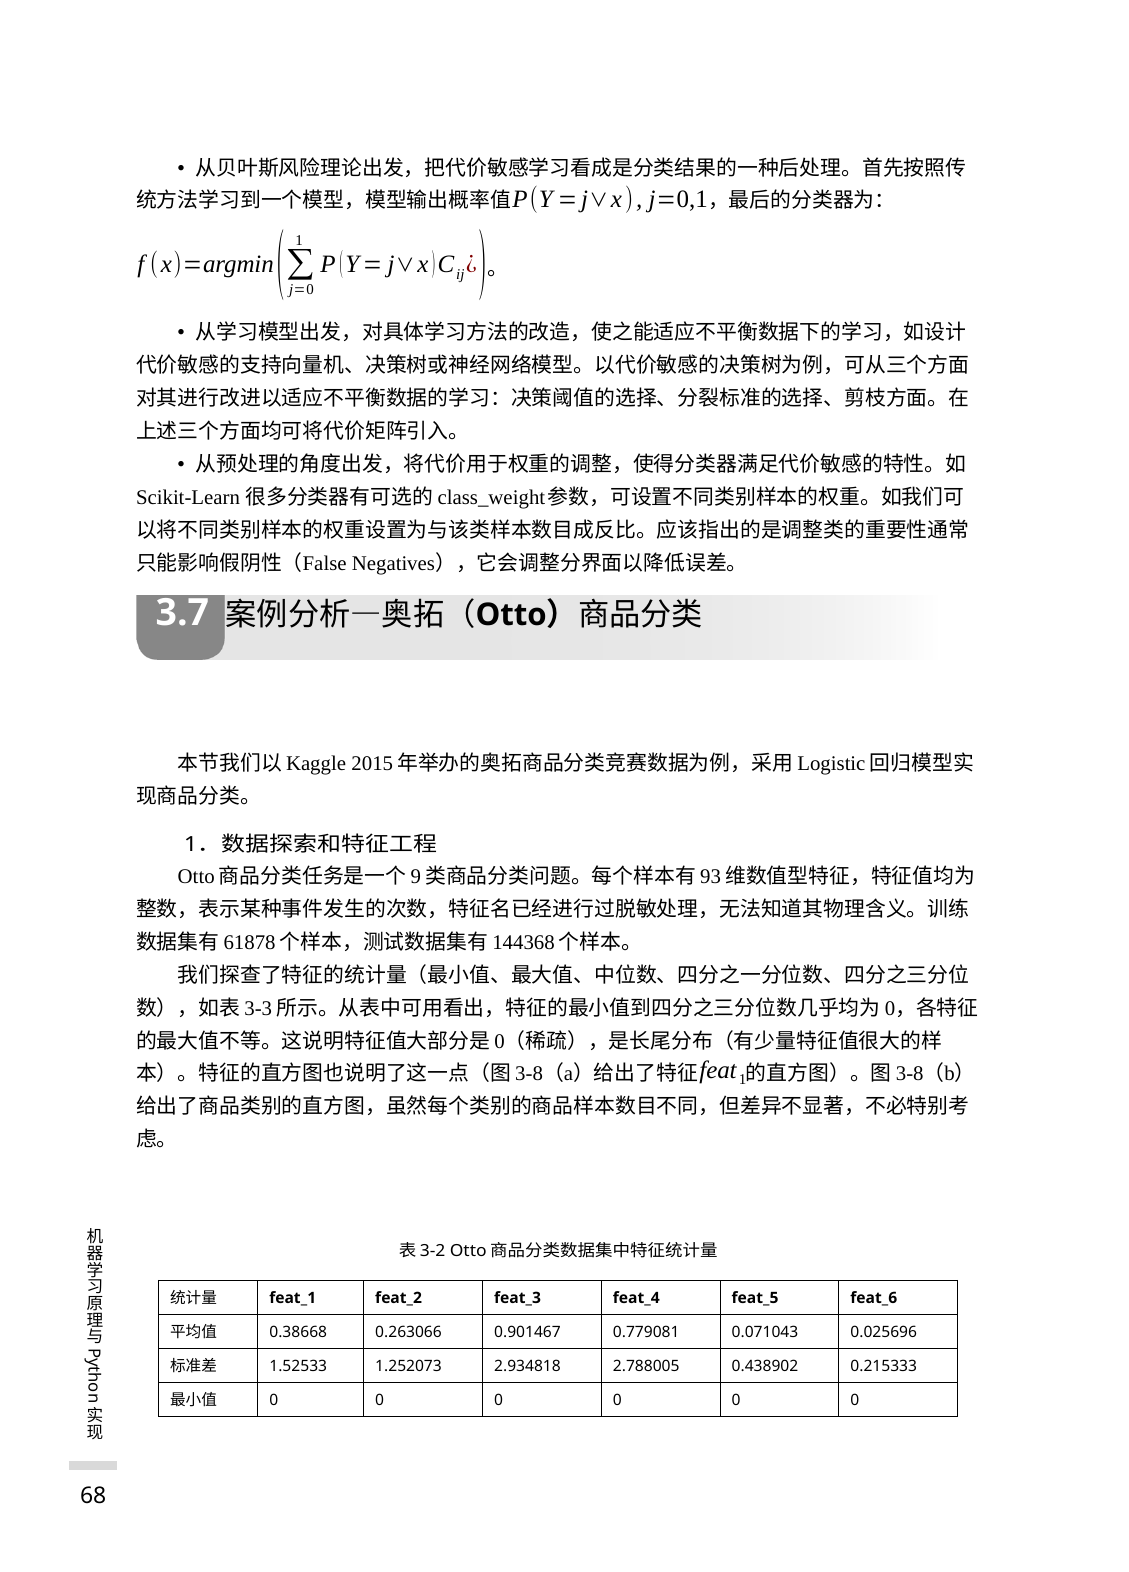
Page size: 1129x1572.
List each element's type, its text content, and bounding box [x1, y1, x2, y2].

picture [136, 643, 939, 660]
table_cell 0 [839, 1383, 957, 1416]
table_cell 0.901467 [483, 1315, 601, 1348]
text 从学习模型出发，对具体学习方法的改造，使之能适应不平衡数据下的学习，如设计代价敏感的支持向量机、决策树或神经网络模型。以代价敏感的决策树为例，可从三个方面对其进行改进以适应不平衡数据的学习：决策阈值的选择、分裂标准的选择、剪枝方面。在上述三个方面均可将代价矩阵引入。 [136, 314, 980, 446]
table_cell 1.52533 [258, 1349, 363, 1382]
table_cell 0.779081 [602, 1315, 720, 1348]
table_header feat_5 [721, 1281, 838, 1314]
table_header 统计量 [159, 1281, 257, 1314]
text 表3-2 Otto商品分类数据集中特征统计量 [136, 1233, 980, 1266]
table_header feat_6 [839, 1281, 957, 1314]
text 本节我们以Kaggle 2015年举办的奥拓商品分类竞赛数据为例，采用Logistic回归模型实现商品分类。 [136, 745, 980, 811]
table_cell 0.215333 [839, 1349, 957, 1382]
text 从预处理的角度出发，将代价用于权重的调整，使得分类器满足代价敏感的特性。如 Scikit-Learn 很多分类器有可选的 class_weight参数，可设置不同类别样本的权重。如我们可以将不同类别样本的权重设置为与该类样本数目成反比。应该指出的是调整类的重要性通常只能影响假阴性（False Negatives），它会调整分界面以降低误差。 [136, 446, 980, 577]
table_header feat_2 [364, 1281, 482, 1314]
table_cell 0.263066 [364, 1315, 482, 1348]
table_header feat_4 [602, 1281, 720, 1314]
table_cell 0 [483, 1383, 601, 1416]
table_cell 0 [364, 1383, 482, 1416]
table_cell 0.071043 [721, 1315, 838, 1348]
table_cell 0 [258, 1383, 363, 1416]
table_cell 0 [602, 1383, 720, 1416]
table_cell 0.438902 [721, 1349, 838, 1382]
table_cell 0 [721, 1383, 838, 1416]
subtitle 1．数据探索和特征工程 [136, 828, 980, 858]
table_header feat_1 [258, 1281, 363, 1314]
table_cell 最小值 [159, 1383, 257, 1416]
table_cell 标准差 [159, 1349, 257, 1382]
table_cell 2.934818 [483, 1349, 601, 1382]
table_header feat_3 [483, 1281, 601, 1314]
text 从贝叶斯风险理论出发，把代价敏感学习看成是分类结果的一种后处理。首先按照传统方法学习到一个模型，模型输出概率值，最后的分类器为：。 [136, 149, 980, 314]
table_cell 0.025696 [839, 1315, 957, 1348]
table_cell 2.788005 [602, 1349, 720, 1382]
text Otto商品分类任务是一个9类商品分类问题。每个样本有93维数值型特征，特征值均为整数，表示某种事件发生的次数，特征名已经进行过脱敏处理，无法知道其物理含义。训练数据集有61878个样本，测试数据集有144368个样本。 [136, 858, 980, 957]
table_cell 平均值 [159, 1315, 257, 1348]
table_cell 1.252073 [364, 1349, 482, 1382]
text 我们探查了特征的统计量（最小值、最大值、中位数、四分之一分位数、四分之三分位数），如表3-3所示。从表中可用看出，特征的最小值到四分之三分位数几乎均为0，各特征的最大值不等。这说明特征值大部分是0（稀疏），是长尾分布（有少量特征值很大的样本）。特征的直方图也说明了这一点（图3-8（a）给出了特征的直方图）。图3-8（b）给出了商品类别的直方图，虽然每个类别的商品样本数目不同，但差异不显著，不必特别考虑。 [136, 957, 980, 1154]
table_cell 0.38668 [258, 1315, 363, 1348]
subtitle 3.7 案例分析—奥拓（Otto）商品分类 [136, 577, 980, 643]
